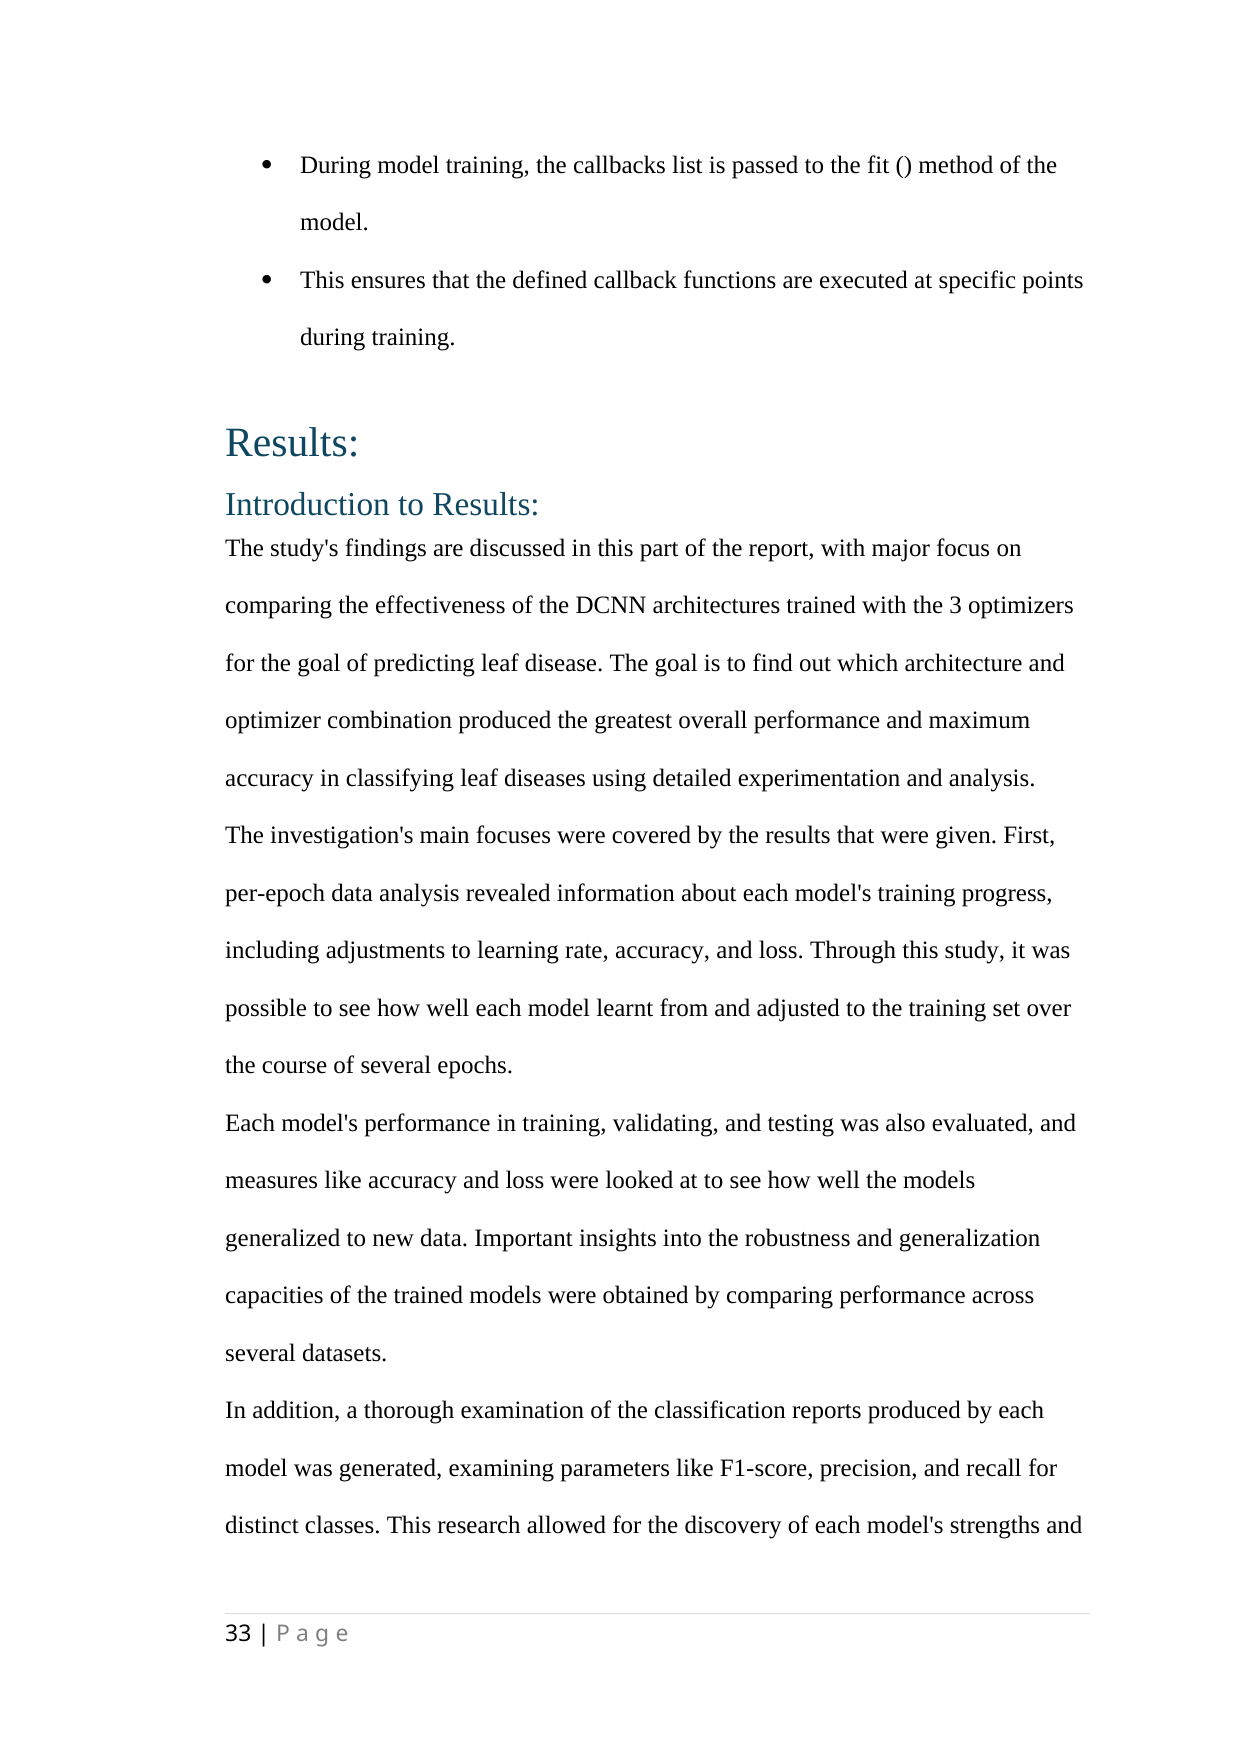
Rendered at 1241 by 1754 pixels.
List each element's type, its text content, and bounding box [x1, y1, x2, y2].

subtitle Introduction to Results: [225, 484, 1090, 523]
list This ensures that the defined callback functions are executed at specific points during training. [262, 265, 1090, 351]
text The study's findings are discussed in this part of the report, with major focus on comparing the effectiveness of the DCNN architectures trained with the 3 optimizers for the goal of predicting leaf disease. The goal is to find out which architecture and optimizer combination produced the greatest overall performance and maximum accuracy in classifying leaf diseases using detailed experimentation and analysis. The investigation's main focuses were covered by the results that were given. First, per-epoch data analysis revealed information about each model's training progress, including adjustments to learning rate, accuracy, and loss. Through this study, it was possible to see how well each model learnt from and adjusted to the training set over the course of several epochs. [225, 533, 1090, 1079]
list During model training, the callbacks list is passed to the fit () method of the model. [262, 150, 1090, 236]
subtitle Results: [225, 417, 1090, 465]
